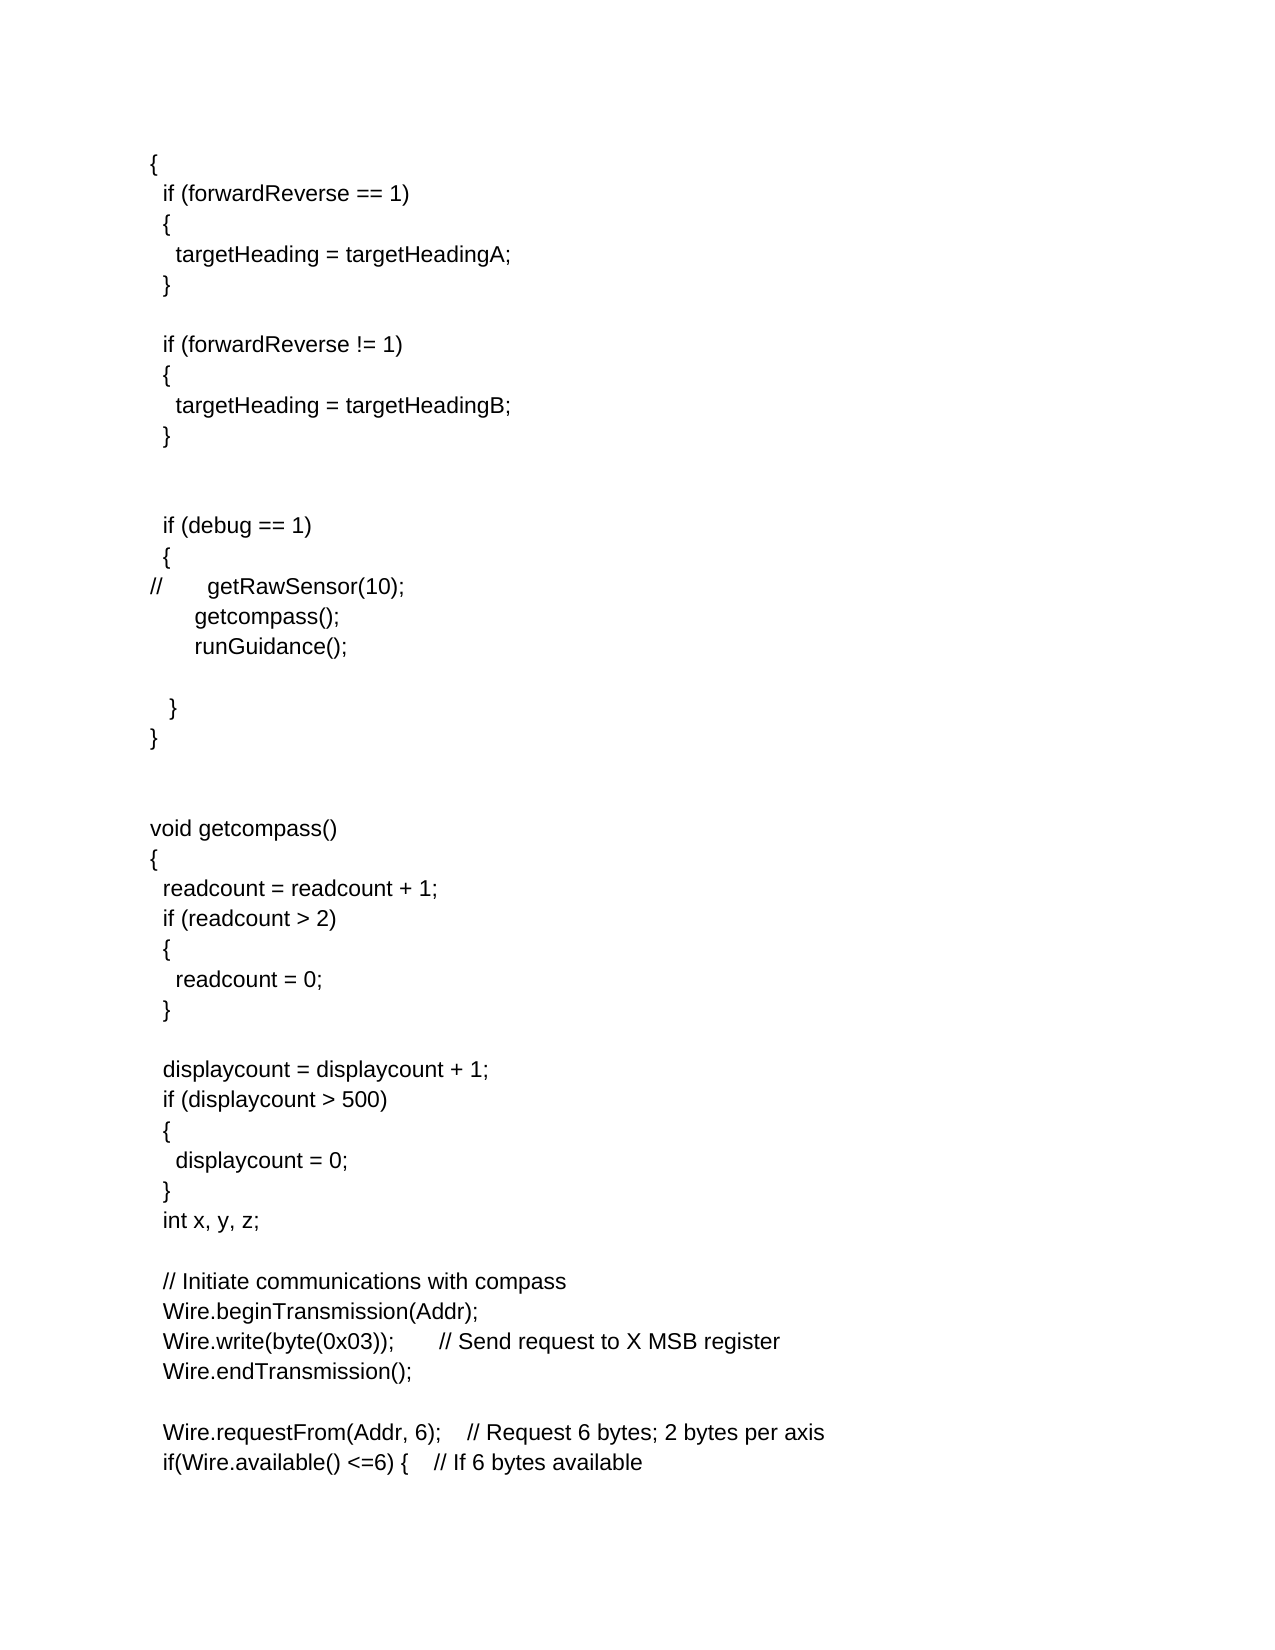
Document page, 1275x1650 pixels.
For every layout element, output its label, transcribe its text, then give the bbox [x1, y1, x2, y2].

text runGuidance(); [150, 633, 1125, 660]
text Wire.write(byte(0x03)); // Send request to X MSB register [150, 1328, 1125, 1354]
text Wire.requestFrom(Addr, 6); // Request 6 bytes; 2 bytes per axis [150, 1419, 1125, 1445]
text } [150, 271, 1125, 297]
text if (displaycount > 500) [150, 1086, 1125, 1113]
text if(Wire.available() <=6) { // If 6 bytes available [150, 1449, 1125, 1475]
text Wire.endTransmission(); [150, 1358, 1125, 1385]
text if (forwardReverse != 1) [150, 331, 1125, 358]
text } [150, 996, 1125, 1022]
text if (readcount > 2) [150, 905, 1125, 932]
text targetHeading = targetHeadingA; [150, 241, 1125, 267]
text { [150, 845, 1125, 871]
text } [150, 1177, 1125, 1203]
text Wire.beginTransmission(Addr); [150, 1298, 1125, 1324]
text } [150, 694, 1125, 720]
text { [150, 935, 1125, 962]
text void getcompass() [150, 814, 1125, 841]
text // Initiate communications with compass [150, 1268, 1125, 1294]
text { [150, 210, 1125, 237]
text } [150, 724, 1125, 750]
text { [150, 150, 1125, 176]
text { [150, 1117, 1125, 1143]
text int x, y, z; [150, 1207, 1125, 1234]
text getcompass(); [150, 603, 1125, 629]
text { [150, 543, 1125, 569]
text readcount = readcount + 1; [150, 875, 1125, 901]
text // getRawSensor(10); [150, 573, 1125, 599]
text if (debug == 1) [150, 512, 1125, 539]
text readcount = 0; [150, 966, 1125, 992]
text { [150, 361, 1125, 388]
text displaycount = 0; [150, 1147, 1125, 1173]
text if (forwardReverse == 1) [150, 180, 1125, 207]
text displaycount = displaycount + 1; [150, 1056, 1125, 1083]
text targetHeading = targetHeadingB; [150, 392, 1125, 418]
text } [150, 422, 1125, 448]
